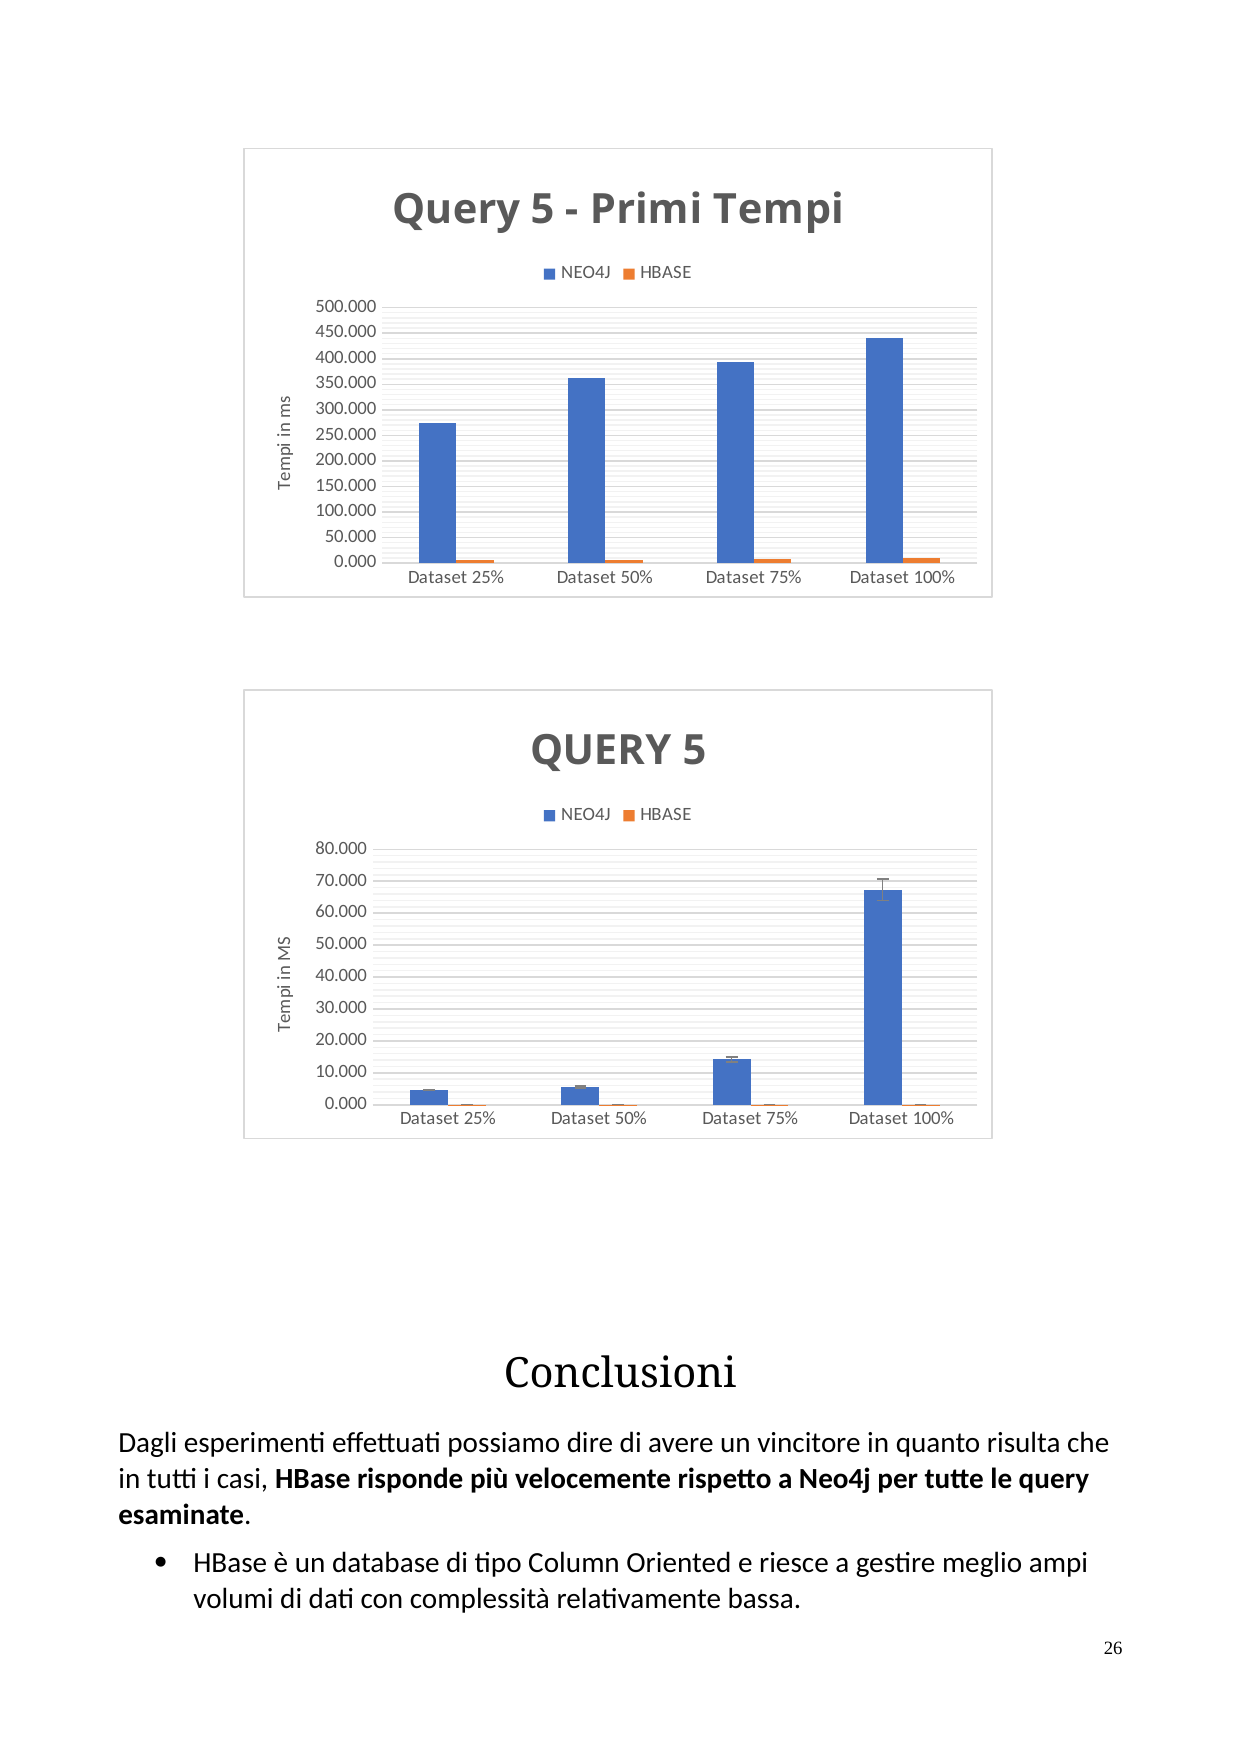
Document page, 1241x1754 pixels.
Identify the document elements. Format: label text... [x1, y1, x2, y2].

subtitle Conclusioni [118, 1342, 1122, 1399]
list HBase è un database di tipo Column Oriented e riesce a gestire meglio ampi volumi di dati con complessità relativamente bassa. [156, 1544, 1122, 1615]
text Dagli esperimenti effettuati possiamo dire di avere un vincitore in quanto risulta che in tutti i casi, HBase risponde più velocemente rispetto a Neo4j per tutte le query esaminate. [118, 1424, 1122, 1531]
